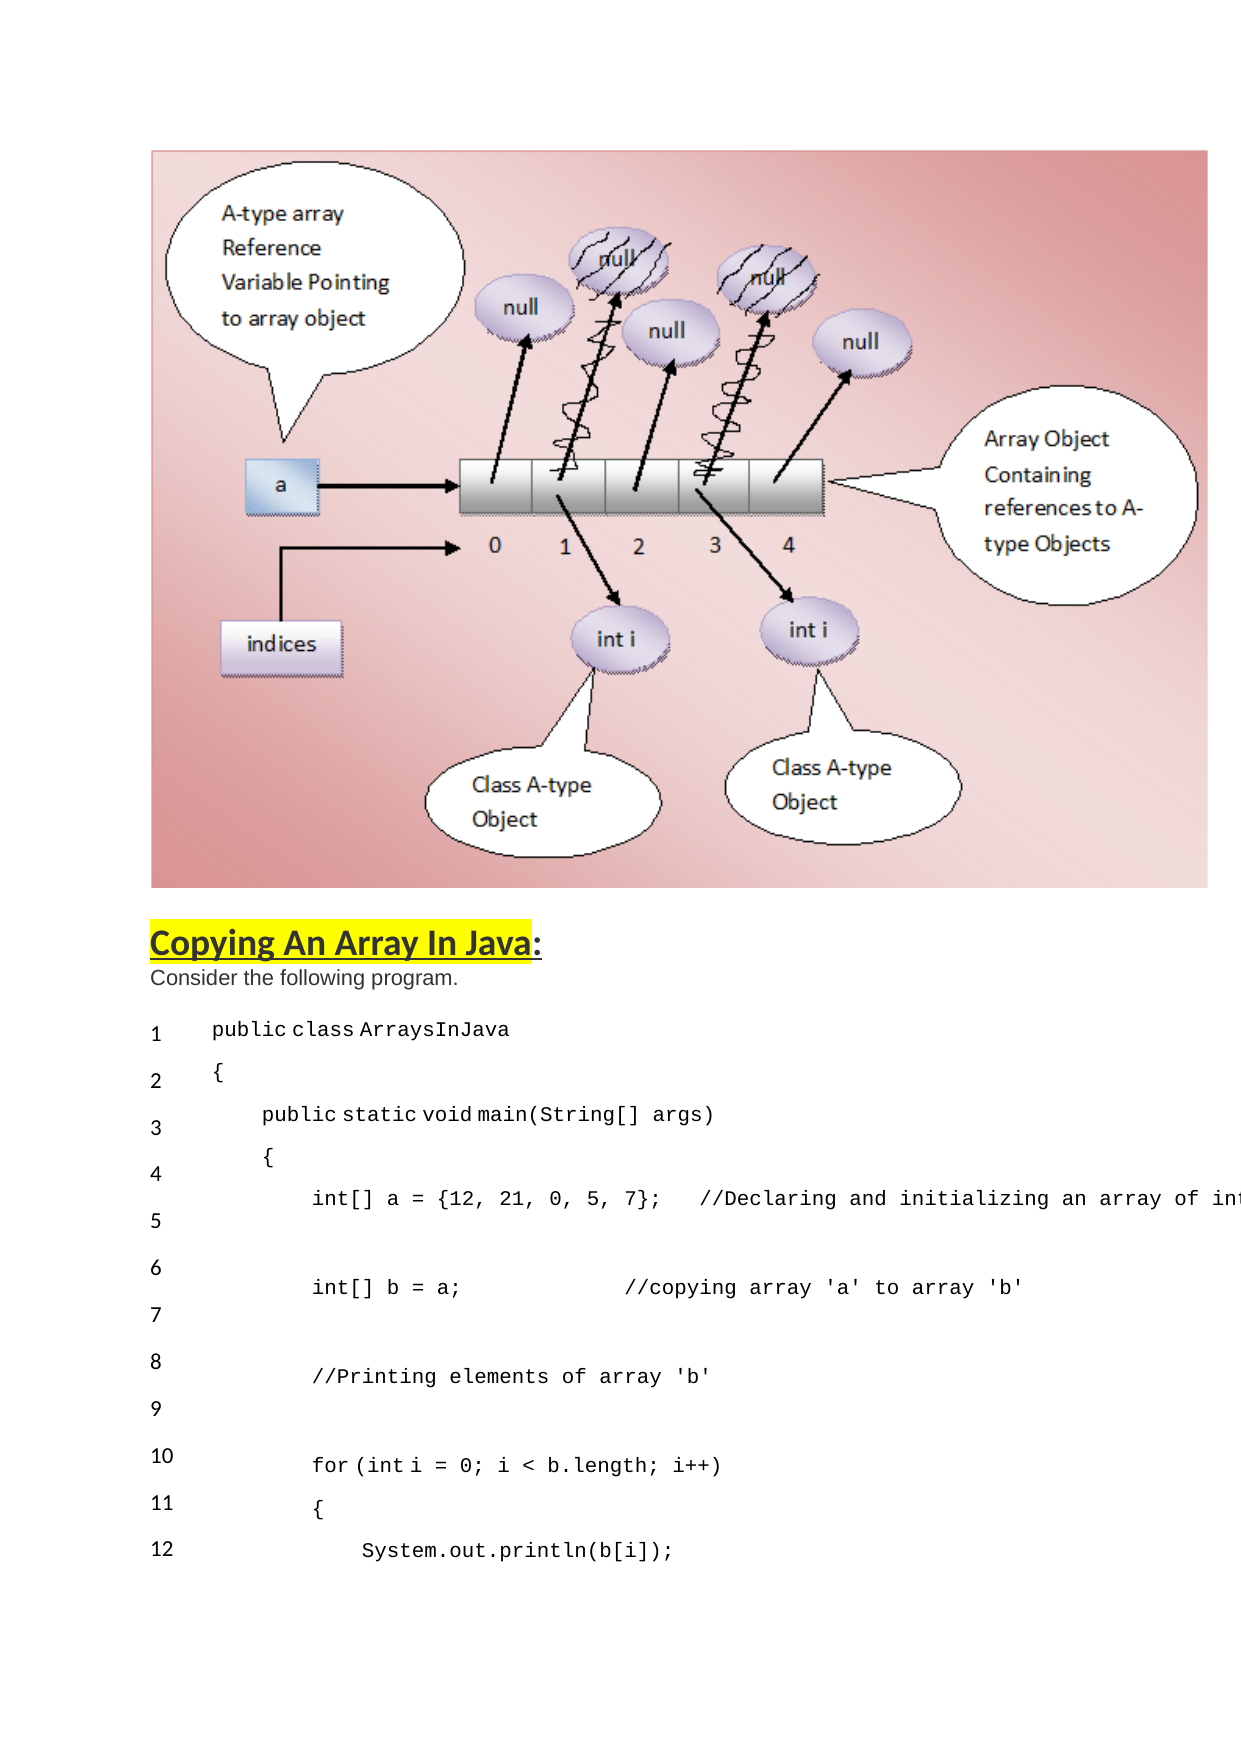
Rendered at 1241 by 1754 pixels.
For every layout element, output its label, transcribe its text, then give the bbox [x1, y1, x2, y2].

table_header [150, 1019, 212, 1583]
text Consider the following program. [150, 964, 1090, 990]
picture [150, 150, 1208, 888]
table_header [212, 1019, 1240, 1583]
subtitle Copying An Array In Java: [532, 919, 1090, 964]
